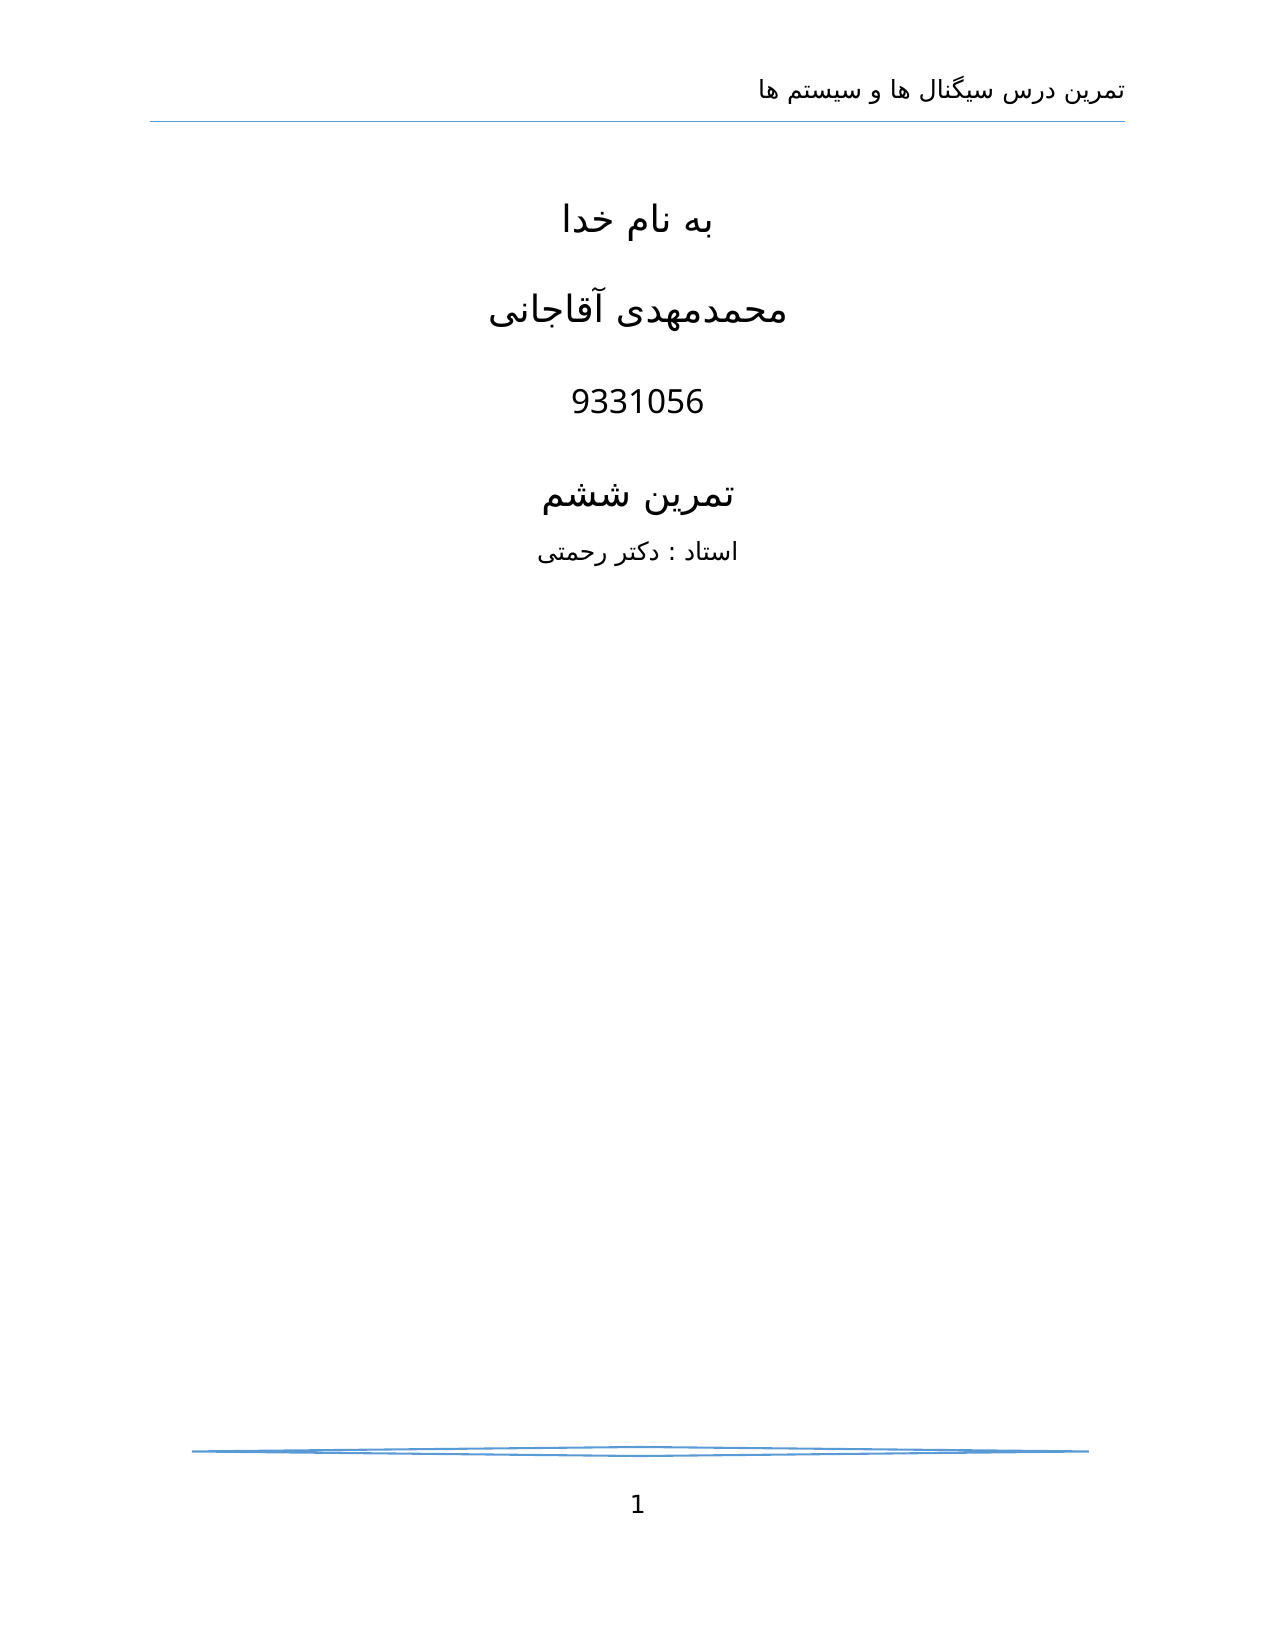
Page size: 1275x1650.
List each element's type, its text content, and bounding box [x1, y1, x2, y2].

subtitle به نام خدا [150, 197, 1125, 241]
subtitle 9331056 [150, 378, 1125, 424]
subtitle محمدمهدی آقاجانی [150, 288, 1125, 332]
subtitle تمرین ششم [150, 471, 1125, 515]
text استاد : دکتر رحمتی [150, 537, 1125, 566]
